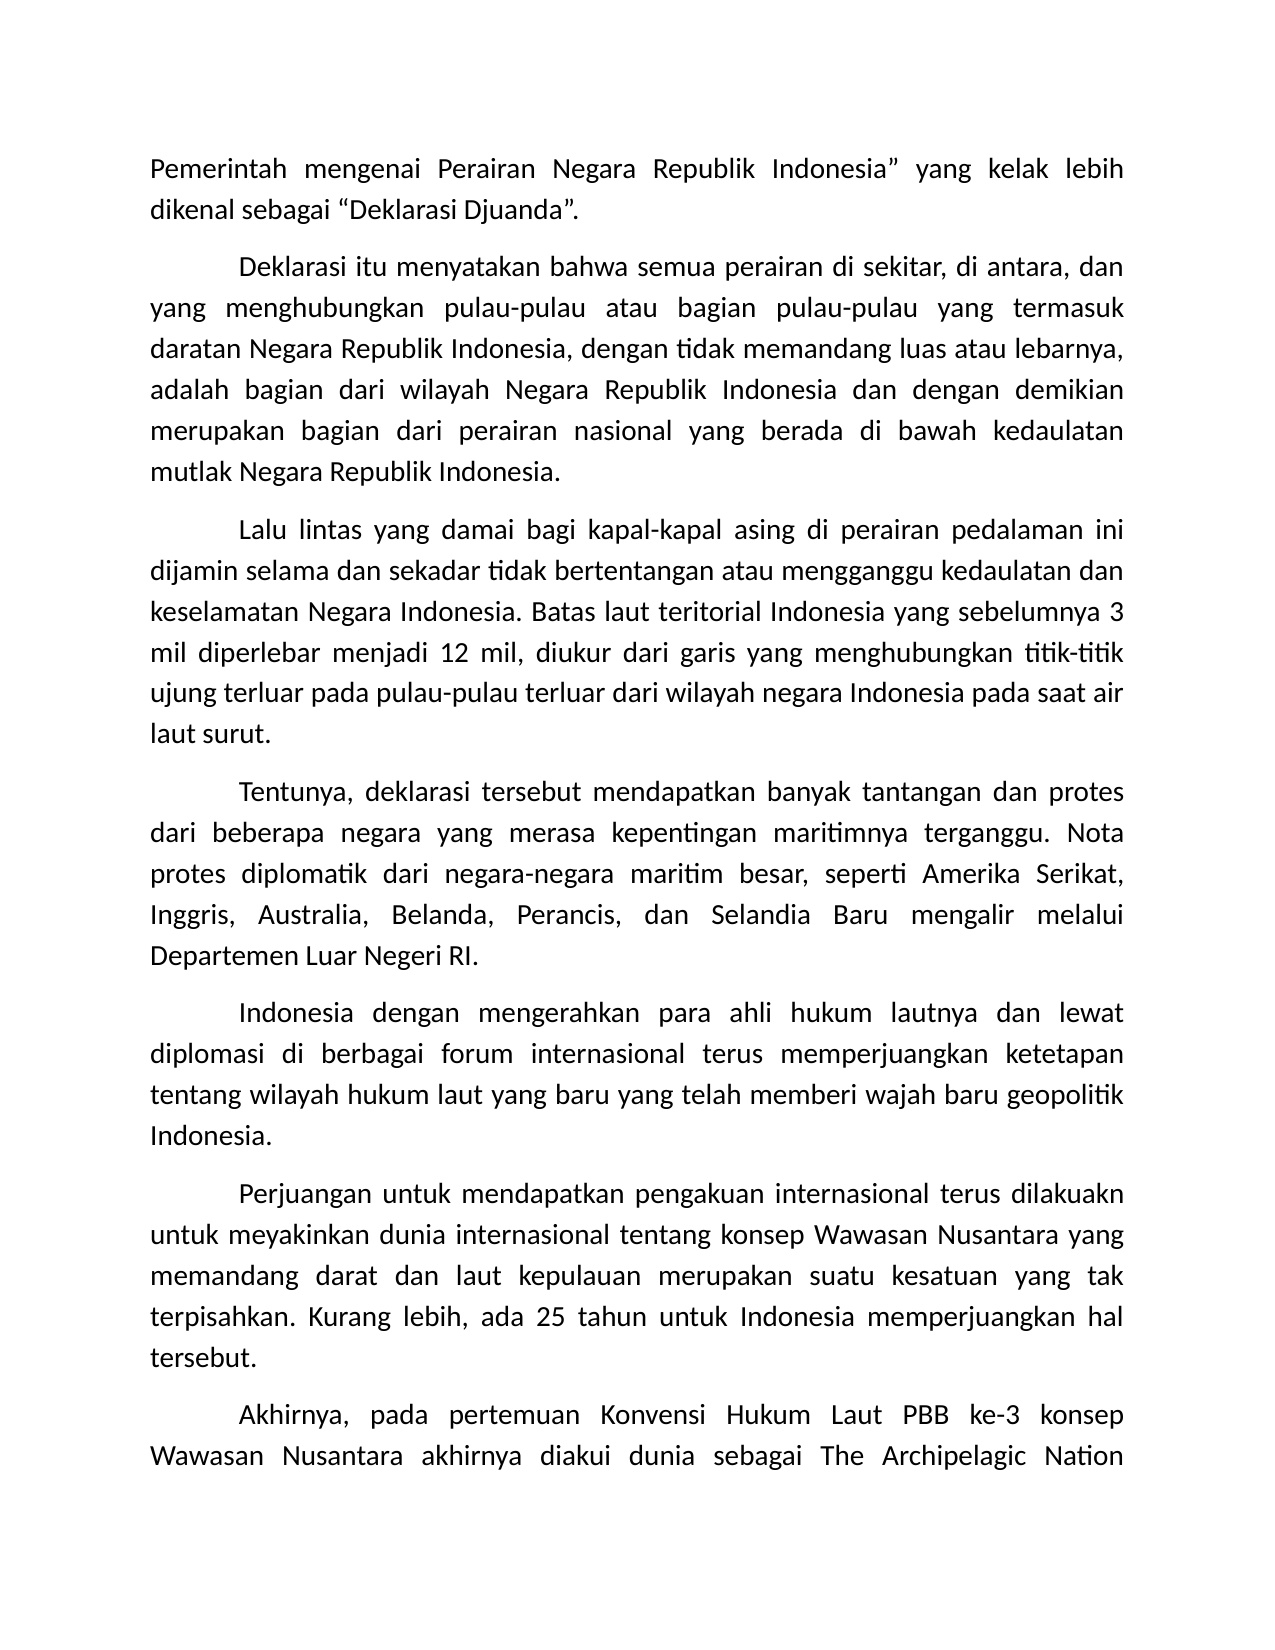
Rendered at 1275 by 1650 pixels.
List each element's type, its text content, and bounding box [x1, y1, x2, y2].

text Perjuangan untuk mendapatkan pengakuan internasional terus dilakuakn untuk meyakinkan dunia internasional tentang konsep Wawasan Nusantara yang memandang darat dan laut kepulauan merupakan suatu kesatuan yang tak terpisahkan. Kurang lebih, ada 25 tahun untuk Indonesia memperjuangkan hal tersebut. [150, 1175, 1125, 1374]
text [150, 150, 1125, 227]
text Tentunya, deklarasi tersebut mendapatkan banyak tantangan dan protes dari beberapa negara yang merasa kepentingan maritimnya terganggu. Nota protes diplomatik dari negara-negara maritim besar, seperti Amerika Serikat, Inggris, Australia, Belanda, Perancis, dan Selandia Baru mengalir melalui Departemen Luar Negeri RI. [150, 773, 1125, 972]
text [150, 1396, 1125, 1473]
text Deklarasi itu menyatakan bahwa semua perairan di sekitar, di antara, dan yang menghubungkan pulau-pulau atau bagian pulau-pulau yang termasuk daratan Negara Republik Indonesia, dengan tidak memandang luas atau lebarnya, adalah bagian dari wilayah Negara Republik Indonesia dan dengan demikian merupakan bagian dari perairan nasional yang berada di bawah kedaulatan mutlak Negara Republik Indonesia. [150, 248, 1125, 489]
text Lalu lintas yang damai bagi kapal-kapal asing di perairan pedalaman ini dijamin selama dan sekadar tidak bertentangan atau mengganggu kedaulatan dan keselamatan Negara Indonesia. Batas laut teritorial Indonesia yang sebelumnya 3 mil diperlebar menjadi 12 mil, diukur dari garis yang menghubungkan titik-titik ujung terluar pada pulau-pulau terluar dari wilayah negara Indonesia pada saat air laut surut. [150, 511, 1125, 751]
text Indonesia dengan mengerahkan para ahli hukum lautnya dan lewat diplomasi di berbagai forum internasional terus memperjuangkan ketetapan tentang wilayah hukum laut yang baru yang telah memberi wajah baru geopolitik Indonesia. [150, 994, 1125, 1153]
